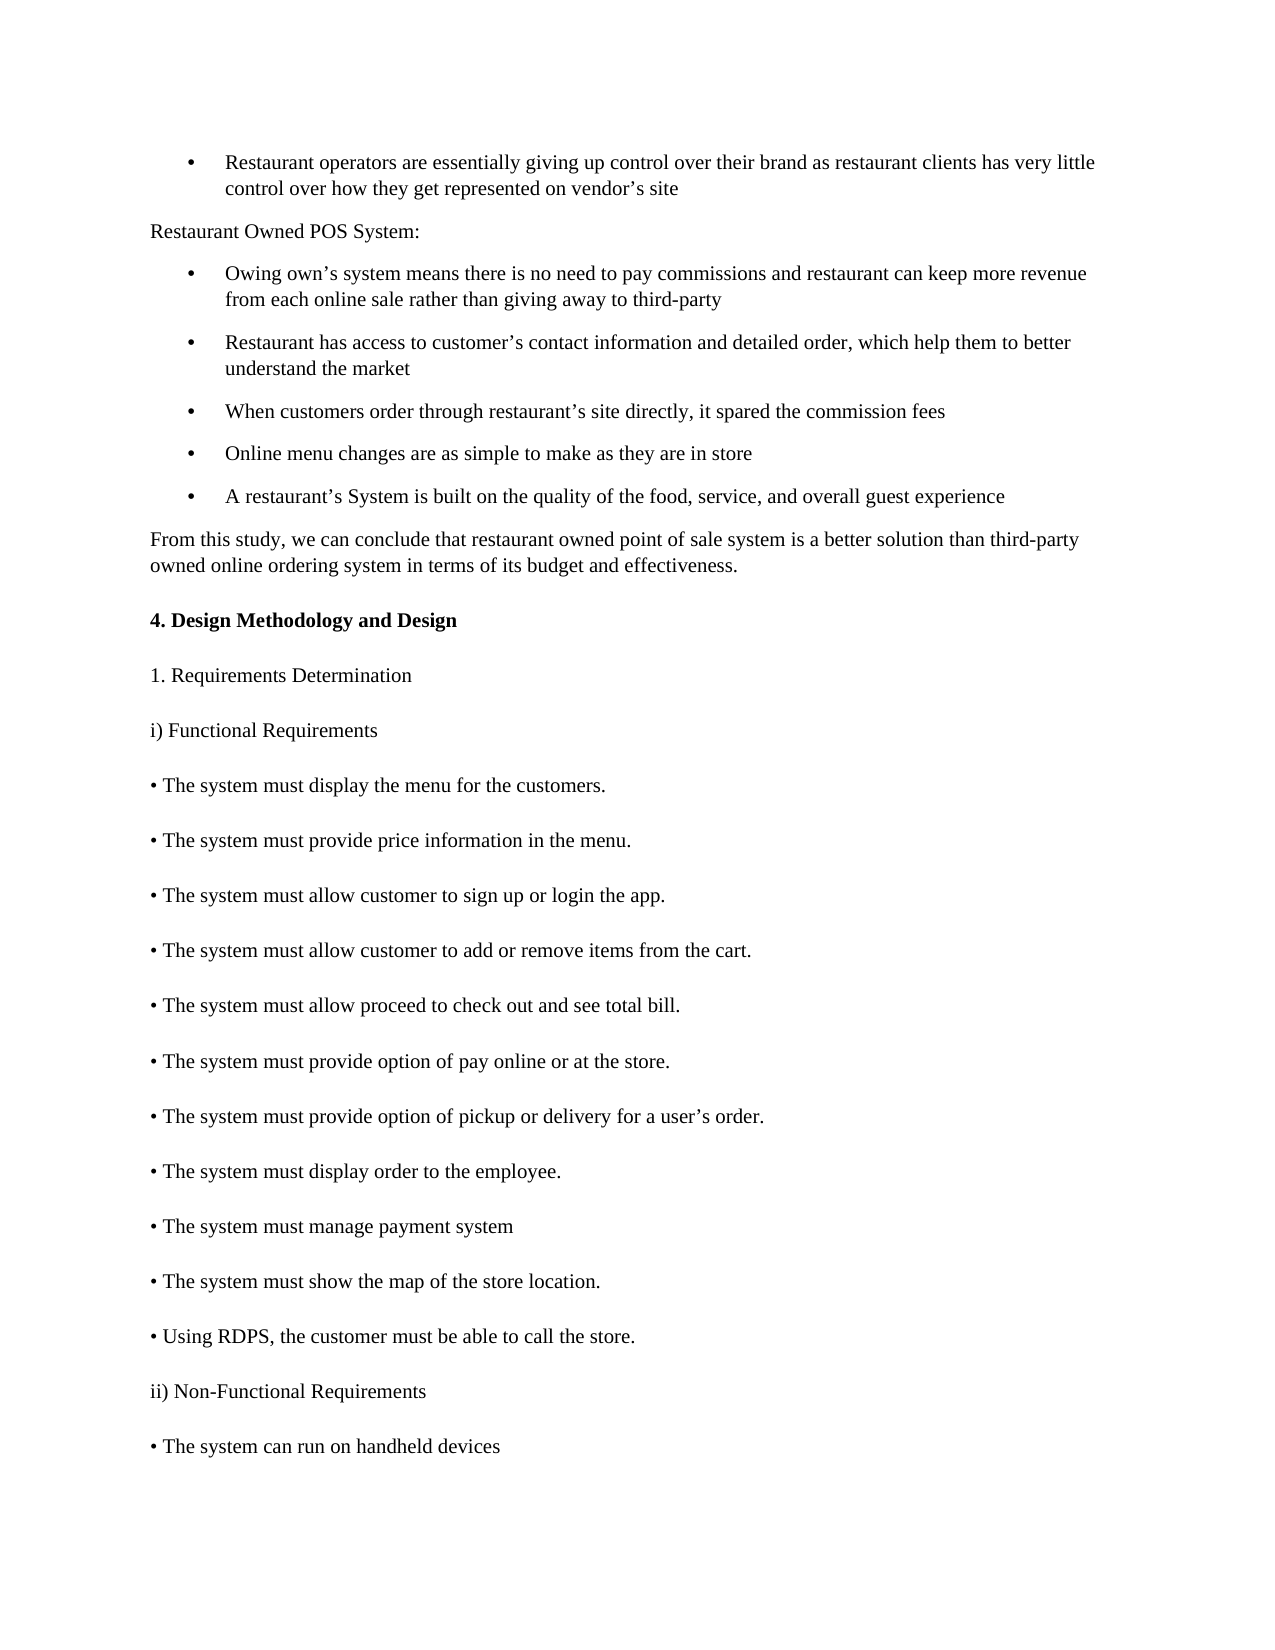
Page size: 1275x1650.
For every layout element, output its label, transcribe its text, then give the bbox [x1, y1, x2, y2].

text i) Functional Requirements [150, 718, 1125, 742]
text • The system must allow customer to sign up or login the app. [150, 883, 1125, 907]
text • The system must allow proceed to check out and see total bill. [150, 993, 1125, 1017]
text From this study, we can conclude that restaurant owned point of sale system is a better solution than third-party owned online ordering system in terms of its budget and effectiveness. [150, 527, 1125, 577]
text • The system must display order to the employee. [150, 1159, 1125, 1183]
text Restaurant Owned POS System: [150, 219, 1125, 243]
text • The system must provide option of pay online or at the store. [150, 1048, 1125, 1073]
text • The system must provide price information in the menu. [150, 828, 1125, 852]
text 4. Design Methodology and Design [150, 608, 1125, 632]
text • The system must allow customer to add or remove items from the cart. [150, 938, 1125, 962]
text • The system must provide option of pickup or delivery for a user’s order. [150, 1104, 1125, 1128]
list Restaurant has access to customer’s contact information and detailed order, which help them to better understand the market [187, 330, 1125, 380]
list When customers order through restaurant’s site directly, it spared the commission fees [187, 398, 1125, 423]
list A restaurant’s System is built on the quality of the food, service, and overall guest experience [187, 484, 1125, 508]
text • The system must manage payment system [150, 1214, 1125, 1238]
text • The system can run on handheld devices [150, 1434, 1125, 1458]
text • Using RDPS, the customer must be able to call the store. [150, 1324, 1125, 1348]
text • The system must display the menu for the customers. [150, 773, 1125, 797]
list Online menu changes are as simple to make as they are in store [187, 441, 1125, 465]
list Restaurant operators are essentially giving up control over their brand as restaurant clients has very little control over how they get represented on vendor’s site [187, 150, 1125, 200]
list Owing own’s system means there is no need to pay commissions and restaurant can keep more revenue from each online sale rather than giving away to third-party [187, 261, 1125, 311]
text • The system must show the map of the store location. [150, 1269, 1125, 1293]
text ii) Non-Functional Requirements [150, 1379, 1125, 1403]
text 1. Requirements Determination [150, 663, 1125, 687]
